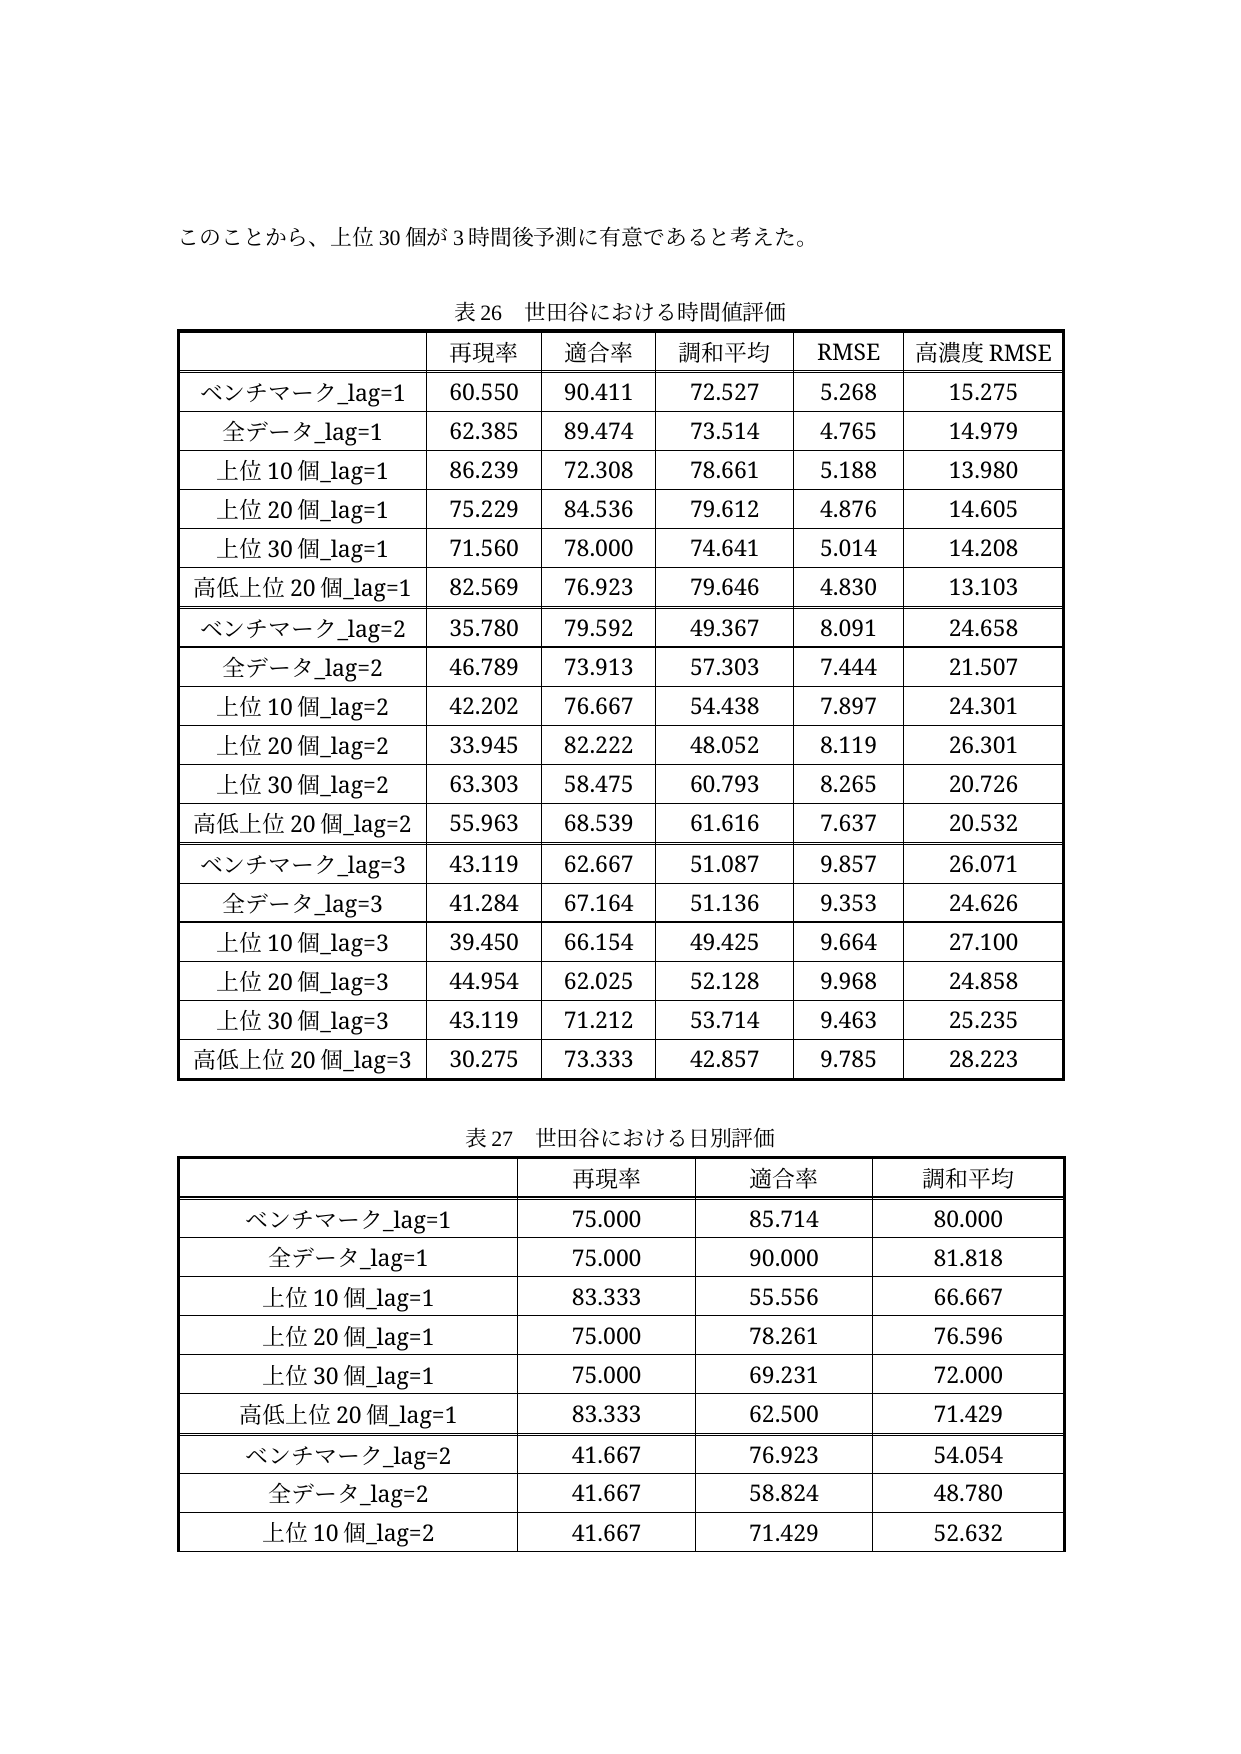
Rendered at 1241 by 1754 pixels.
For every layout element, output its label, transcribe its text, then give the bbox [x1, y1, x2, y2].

table_cell 24.301 [904, 687, 1062, 724]
table_cell 49.367 [656, 609, 793, 646]
table_cell 44.954 [427, 962, 541, 999]
table_cell 90.411 [542, 373, 655, 411]
table_cell 74.641 [656, 529, 793, 567]
table_cell 20.532 [904, 804, 1062, 842]
table_cell 48.780 [873, 1474, 1063, 1512]
table_cell 58.475 [542, 765, 655, 803]
table_cell 9.463 [794, 1001, 903, 1039]
table_cell 41.667 [518, 1513, 695, 1551]
table_cell 26.301 [904, 726, 1062, 764]
table_cell ベンチマーク_lag=1 [180, 1200, 517, 1237]
table_cell 89.474 [542, 412, 655, 449]
table_cell ベンチマーク_lag=3 [180, 845, 426, 882]
table_cell 54.054 [873, 1436, 1063, 1473]
table_cell 24.626 [904, 884, 1062, 921]
table_cell 上位10個_lag=1 [180, 1277, 517, 1315]
table_cell 13.103 [904, 568, 1062, 606]
table_cell 79.592 [542, 609, 655, 646]
table_cell 67.164 [542, 884, 655, 921]
table_cell 13.980 [904, 451, 1062, 489]
table_header 再現率 [518, 1159, 695, 1196]
table_header 適合率 [542, 333, 655, 370]
table_cell 76.667 [542, 687, 655, 724]
table_cell 上位30個_lag=3 [180, 1001, 426, 1039]
table_cell 上位20個_lag=3 [180, 962, 426, 999]
table_cell 43.119 [427, 845, 541, 882]
table_cell 55.556 [696, 1277, 872, 1315]
table_cell 76.596 [873, 1316, 1063, 1354]
table_cell 78.661 [656, 451, 793, 489]
table_cell 79.612 [656, 490, 793, 528]
table_cell 8.119 [794, 726, 903, 764]
table_cell 62.385 [427, 412, 541, 449]
table_cell 51.087 [656, 845, 793, 882]
table_cell 4.830 [794, 568, 903, 606]
table_cell 8.091 [794, 609, 903, 646]
table_cell 35.780 [427, 609, 541, 646]
table_cell 41.284 [427, 884, 541, 921]
table_cell 75.000 [518, 1316, 695, 1354]
table_header 適合率 [696, 1159, 872, 1196]
table_cell 上位10個_lag=2 [180, 687, 426, 724]
table_header 高濃度RMSE [904, 333, 1062, 370]
table_cell 85.714 [696, 1200, 872, 1237]
table_cell 5.014 [794, 529, 903, 567]
table_cell 全データ_lag=1 [180, 412, 426, 449]
table_cell 73.913 [542, 648, 655, 686]
table_cell 63.303 [427, 765, 541, 803]
table_cell 全データ_lag=3 [180, 884, 426, 921]
table_cell 52.632 [873, 1513, 1063, 1551]
table_cell 8.265 [794, 765, 903, 803]
table_cell 上位20個_lag=2 [180, 726, 426, 764]
table_cell 28.223 [904, 1040, 1062, 1078]
table_cell 72.000 [873, 1355, 1063, 1393]
table_cell 20.726 [904, 765, 1062, 803]
table_cell 7.637 [794, 804, 903, 842]
table_cell 82.569 [427, 568, 541, 606]
table_cell 42.857 [656, 1040, 793, 1078]
table_cell 5.188 [794, 451, 903, 489]
table_cell 上位30個_lag=2 [180, 765, 426, 803]
table_cell 71.212 [542, 1001, 655, 1039]
table_cell 上位30個_lag=1 [180, 529, 426, 567]
table_cell 14.605 [904, 490, 1062, 528]
table_cell 84.536 [542, 490, 655, 528]
table_cell 9.353 [794, 884, 903, 921]
table_cell 4.765 [794, 412, 903, 449]
table_cell 上位20個_lag=1 [180, 1316, 517, 1354]
table_cell 62.500 [696, 1394, 872, 1432]
table_cell 75.229 [427, 490, 541, 528]
table_cell 高低上位20個_lag=2 [180, 804, 426, 842]
table_cell 7.444 [794, 648, 903, 686]
table_cell 上位30個_lag=1 [180, 1355, 517, 1393]
table_cell 41.667 [518, 1474, 695, 1512]
table_cell 68.539 [542, 804, 655, 842]
table_header [180, 1159, 517, 1196]
table_cell 24.858 [904, 962, 1062, 999]
table_cell 66.154 [542, 923, 655, 961]
table_cell 9.857 [794, 845, 903, 882]
table_cell 54.438 [656, 687, 793, 724]
table_cell 15.275 [904, 373, 1062, 411]
table_cell 上位10個_lag=1 [180, 451, 426, 489]
table_cell 5.268 [794, 373, 903, 411]
table_cell 83.333 [518, 1394, 695, 1432]
table_cell 62.667 [542, 845, 655, 882]
table_header [180, 333, 426, 370]
table_cell 71.429 [696, 1513, 872, 1551]
table_cell 60.550 [427, 373, 541, 411]
table_cell 72.527 [656, 373, 793, 411]
table_cell 82.222 [542, 726, 655, 764]
table_cell 66.667 [873, 1277, 1063, 1315]
table_cell 62.025 [542, 962, 655, 999]
table_cell 46.789 [427, 648, 541, 686]
table_cell 52.128 [656, 962, 793, 999]
table_cell 49.425 [656, 923, 793, 961]
table_cell 39.450 [427, 923, 541, 961]
table_cell 90.000 [696, 1238, 872, 1276]
table_cell 75.000 [518, 1355, 695, 1393]
table_cell 78.000 [542, 529, 655, 567]
table_cell 55.963 [427, 804, 541, 842]
table_cell 14.208 [904, 529, 1062, 567]
text 表27 世田谷における日別評価 [177, 1118, 1063, 1156]
table_cell 9.968 [794, 962, 903, 999]
table_cell 81.818 [873, 1238, 1063, 1276]
table_cell 30.275 [427, 1040, 541, 1078]
table_cell 27.100 [904, 923, 1062, 961]
table_cell 72.308 [542, 451, 655, 489]
table_cell 76.923 [696, 1436, 872, 1473]
table_cell 61.616 [656, 804, 793, 842]
table_cell 24.658 [904, 609, 1062, 646]
table_cell 全データ_lag=1 [180, 1238, 517, 1276]
table_cell 上位10個_lag=2 [180, 1513, 517, 1551]
table_header 調和平均 [873, 1159, 1063, 1196]
table_cell 51.136 [656, 884, 793, 921]
table_cell 60.793 [656, 765, 793, 803]
table_cell ベンチマーク_lag=1 [180, 373, 426, 411]
table_cell 14.979 [904, 412, 1062, 449]
table_cell 25.235 [904, 1001, 1062, 1039]
table_cell 上位10個_lag=3 [180, 923, 426, 961]
table_cell 80.000 [873, 1200, 1063, 1237]
table_cell 42.202 [427, 687, 541, 724]
table_cell 全データ_lag=2 [180, 648, 426, 686]
table_cell 53.714 [656, 1001, 793, 1039]
table_cell 71.429 [873, 1394, 1063, 1432]
table_cell 43.119 [427, 1001, 541, 1039]
table_cell 79.646 [656, 568, 793, 606]
table_cell 73.514 [656, 412, 793, 449]
table_cell 全データ_lag=2 [180, 1474, 517, 1512]
table_header RMSE [794, 333, 903, 370]
table_cell 高低上位20個_lag=1 [180, 1394, 517, 1432]
table_cell 76.923 [542, 568, 655, 606]
table_cell 78.261 [696, 1316, 872, 1354]
table_cell 7.897 [794, 687, 903, 724]
table_cell 33.945 [427, 726, 541, 764]
table_cell 73.333 [542, 1040, 655, 1078]
table_cell 75.000 [518, 1200, 695, 1237]
table_cell 86.239 [427, 451, 541, 489]
table_cell 75.000 [518, 1238, 695, 1276]
table_cell 69.231 [696, 1355, 872, 1393]
table_cell 83.333 [518, 1277, 695, 1315]
table_cell 上位20個_lag=1 [180, 490, 426, 528]
table_cell 58.824 [696, 1474, 872, 1512]
table_cell 21.507 [904, 648, 1062, 686]
table_cell 26.071 [904, 845, 1062, 882]
table_cell 41.667 [518, 1436, 695, 1473]
table_cell 9.785 [794, 1040, 903, 1078]
text 表26 世田谷における時間値評価 [177, 292, 1063, 329]
table_header 再現率 [427, 333, 541, 370]
table_cell ベンチマーク_lag=2 [180, 609, 426, 646]
table_cell 高低上位20個_lag=1 [180, 568, 426, 606]
table_cell 71.560 [427, 529, 541, 567]
table_header 調和平均 [656, 333, 793, 370]
table_cell 48.052 [656, 726, 793, 764]
table_cell 4.876 [794, 490, 903, 528]
table_cell 高低上位20個_lag=3 [180, 1040, 426, 1078]
table_cell ベンチマーク_lag=2 [180, 1436, 517, 1473]
table_cell 57.303 [656, 648, 793, 686]
table_cell 9.664 [794, 923, 903, 961]
